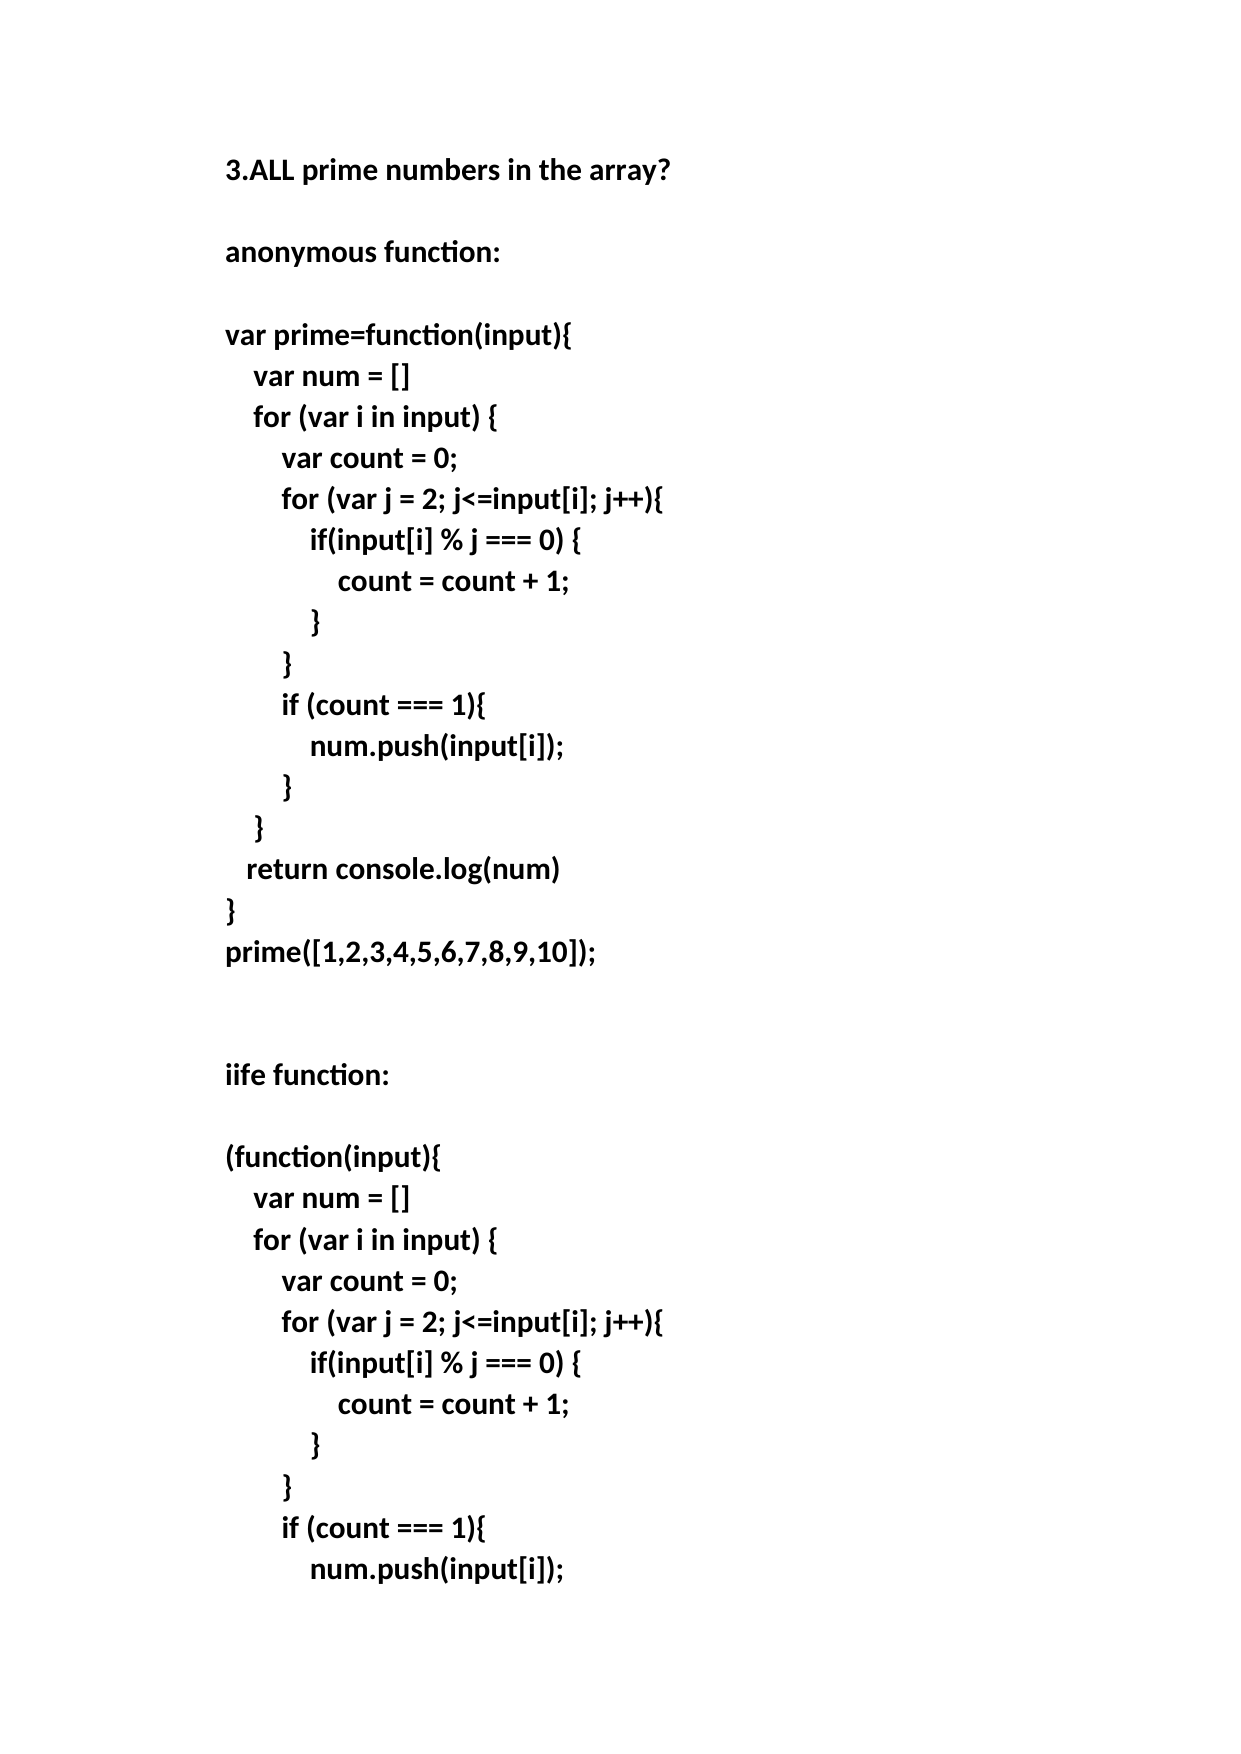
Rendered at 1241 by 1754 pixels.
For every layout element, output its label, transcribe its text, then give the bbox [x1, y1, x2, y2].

text if(input[i] % j === 0) { [225, 520, 1090, 558]
text num.push(input[i]); [225, 1549, 1090, 1587]
text var num = [] [225, 356, 1090, 394]
text count = count + 1; [225, 561, 1090, 599]
text var num = [] [225, 1179, 1090, 1217]
text anonymous function: [225, 232, 1090, 270]
text var prime=function(input){ [225, 314, 1090, 353]
text var count = 0; [225, 438, 1090, 476]
text } [225, 644, 1090, 682]
text iife function: [225, 1055, 1090, 1093]
text } [225, 1426, 1090, 1464]
text for (var i in input) { [225, 397, 1090, 435]
text num.push(input[i]); [225, 726, 1090, 764]
text } [225, 1467, 1090, 1505]
text prime([1,2,3,4,5,6,7,8,9,10]); [225, 932, 1090, 970]
text for (var j = 2; j<=input[i]; j++){ [225, 479, 1090, 517]
text for (var i in input) { [225, 1220, 1090, 1258]
text for (var j = 2; j<=input[i]; j++){ [225, 1302, 1090, 1340]
text (function(input){ [225, 1137, 1090, 1176]
text } [225, 891, 1090, 929]
text return console.log(num) [225, 849, 1090, 888]
text count = count + 1; [225, 1384, 1090, 1422]
text if(input[i] % j === 0) { [225, 1343, 1090, 1381]
text } [225, 603, 1090, 641]
text } [225, 808, 1090, 846]
text var count = 0; [225, 1261, 1090, 1299]
text } [225, 767, 1090, 805]
text if (count === 1){ [225, 685, 1090, 723]
text if (count === 1){ [225, 1508, 1090, 1546]
text 3.ALL prime numbers in the array? [225, 150, 1090, 188]
